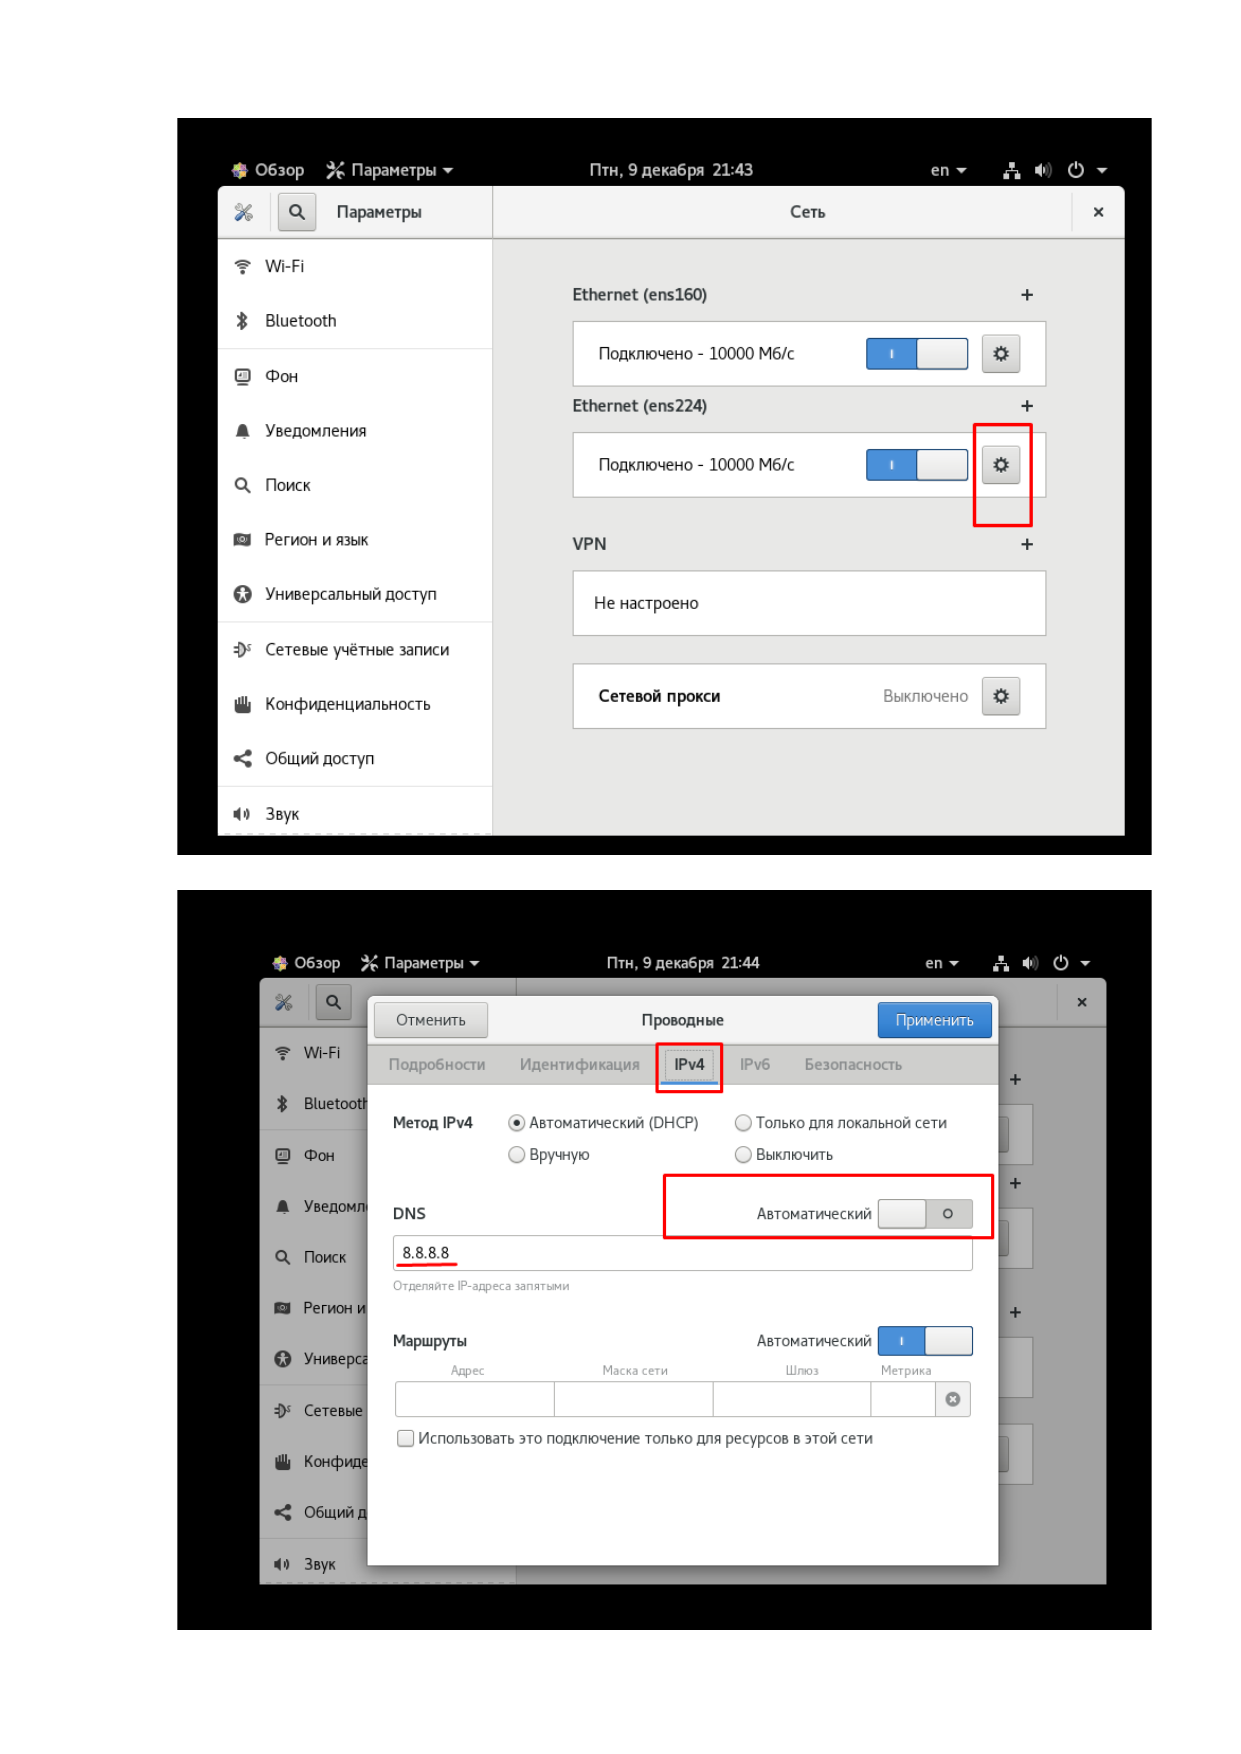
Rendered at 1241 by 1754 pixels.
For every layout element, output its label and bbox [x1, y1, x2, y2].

picture [177, 890, 1152, 1630]
picture [177, 118, 1152, 855]
